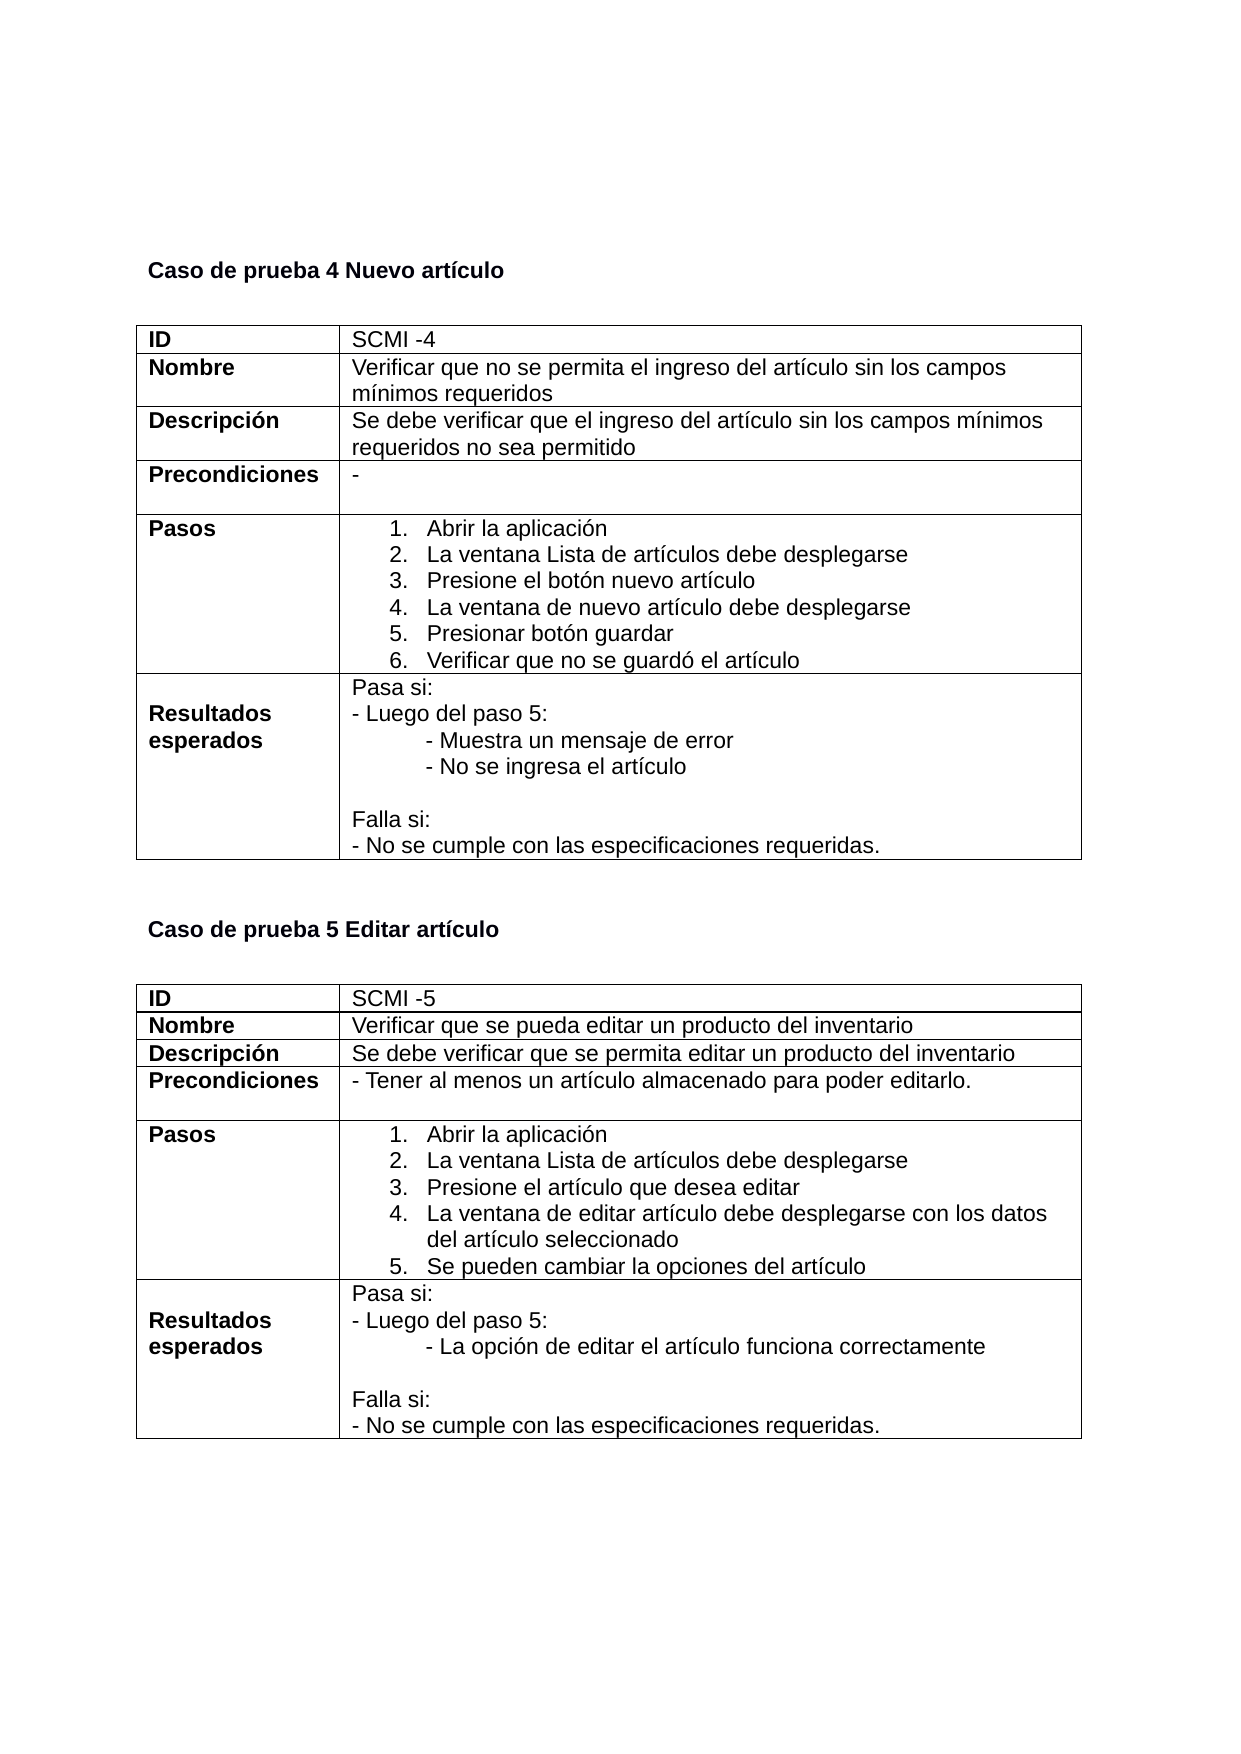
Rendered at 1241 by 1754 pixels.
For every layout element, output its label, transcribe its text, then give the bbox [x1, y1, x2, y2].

table_cell Resultados esperados [137, 674, 339, 858]
table_cell Descripción [137, 1040, 339, 1066]
table_cell - [340, 461, 1081, 514]
table_cell Resultados esperados [137, 1280, 339, 1438]
table_cell Nombre [137, 354, 339, 406]
table_cell Verificar que no se permita el ingreso del artículo sin los campos mínimos requeridos [340, 354, 1081, 406]
table_cell Nombre [137, 1013, 339, 1039]
table_cell Pasos [137, 515, 339, 673]
table_cell Pasa si: - Luego del paso 5: - La opción de editar el artículo funciona correctamente Falla si: - No se cumple con las especificaciones requeridas. [340, 1280, 1081, 1438]
table_cell - Tener al menos un artículo almacenado para poder editarlo. [340, 1067, 1081, 1120]
table_header ID [137, 985, 339, 1011]
subtitle Caso de prueba 5 Editar artículo [148, 916, 1092, 943]
table_cell Precondiciones [137, 1067, 339, 1120]
subtitle Caso de prueba 4 Nuevo artículo [148, 257, 1092, 284]
table_cell Descripción [137, 407, 339, 460]
table_header SCMI -4 [340, 326, 1081, 352]
table_header ID [137, 326, 339, 352]
table_cell Abrir la aplicación La ventana Lista de artículos debe desplegarse Presione el botón nuevo artículo La ventana de nuevo artículo debe desplegarse Presionar botón guardar Verificar que no se guardó el artículo [340, 515, 1081, 673]
table_header SCMI -5 [340, 985, 1081, 1011]
table_cell Precondiciones [137, 461, 339, 514]
table_cell Pasa si: - Luego del paso 5: - Muestra un mensaje de error - No se ingresa el artículo Falla si: - No se cumple con las especificaciones requeridas. [340, 674, 1081, 858]
table_cell Verificar que se pueda editar un producto del inventario [340, 1013, 1081, 1039]
table_cell Se debe verificar que se permita editar un producto del inventario [340, 1040, 1081, 1066]
table_cell Se debe verificar que el ingreso del artículo sin los campos mínimos requeridos no sea permitido [340, 407, 1081, 460]
table_cell Abrir la aplicación La ventana Lista de artículos debe desplegarse Presione el artículo que desea editar La ventana de editar artículo debe desplegarse con los datos del artículo seleccionado Se pueden cambiar la opciones del artículo [340, 1121, 1081, 1279]
table_cell Pasos [137, 1121, 339, 1279]
